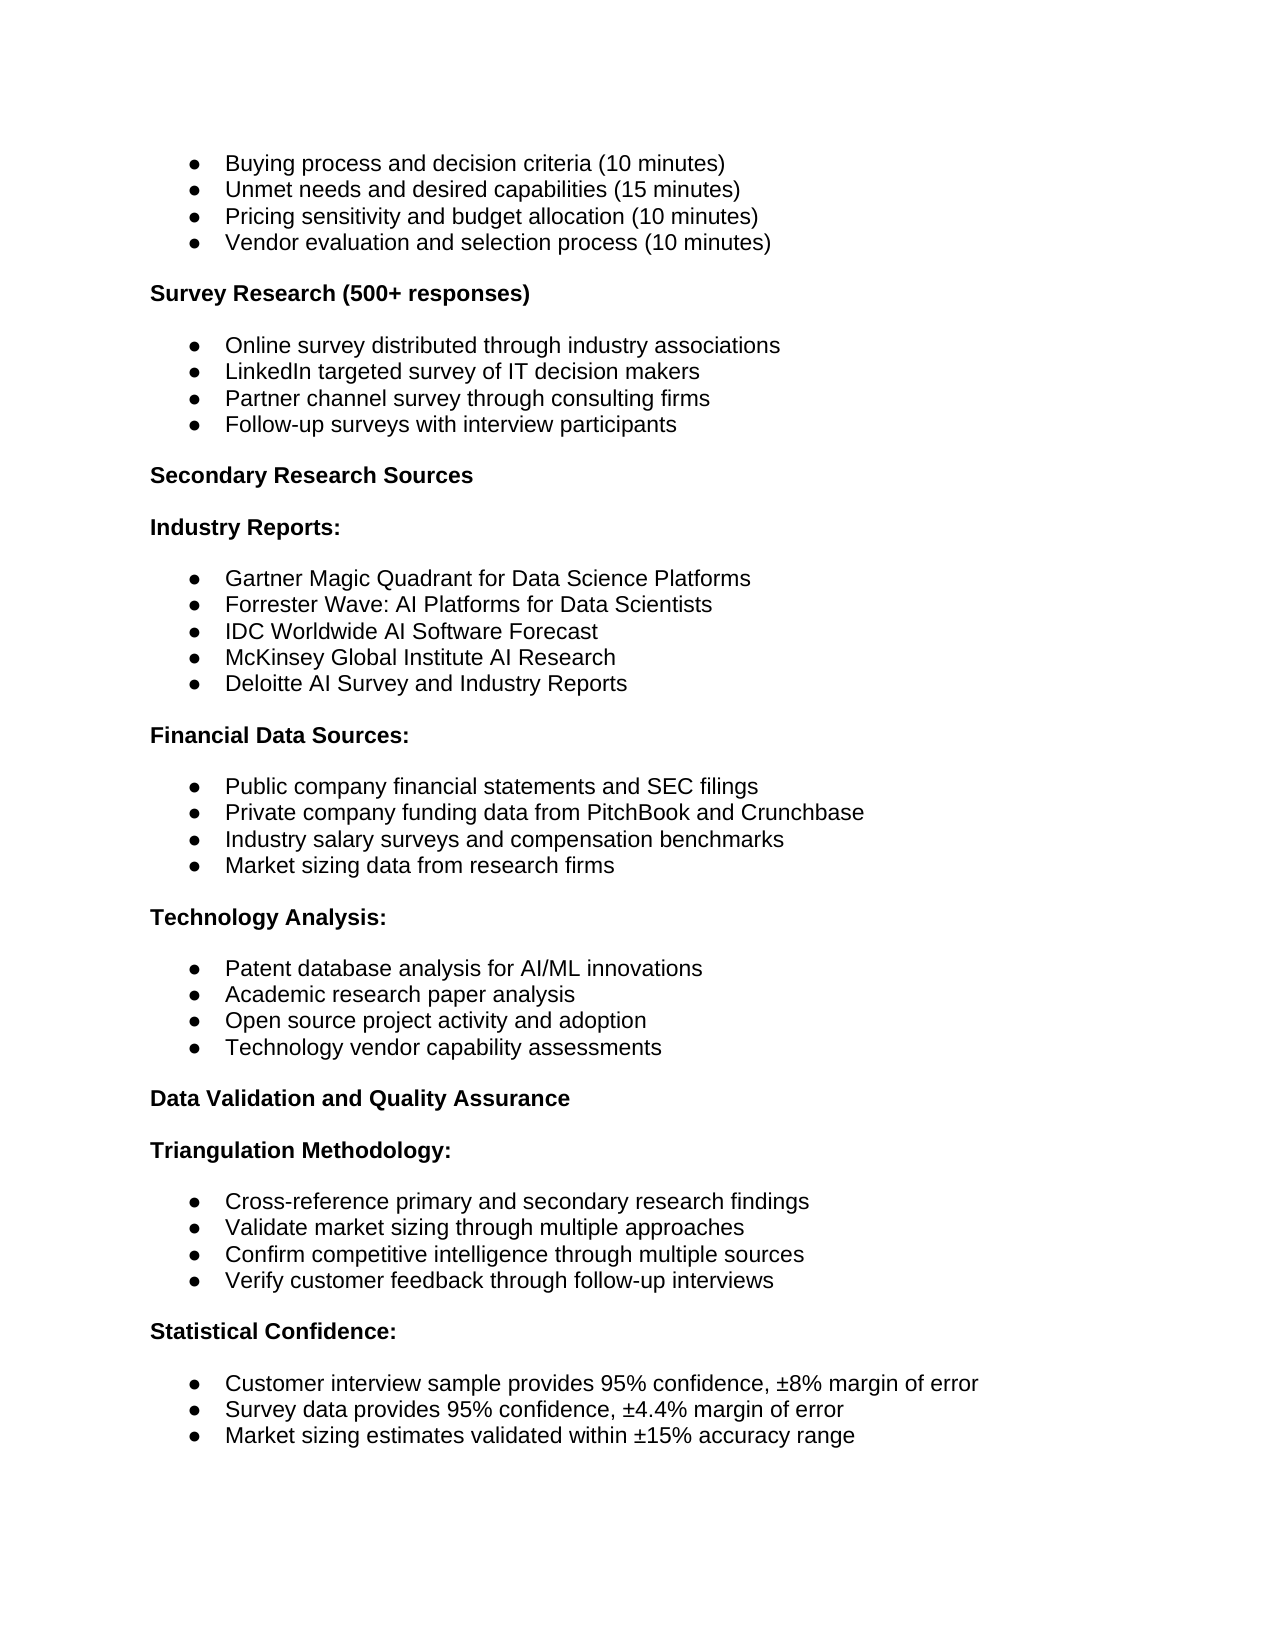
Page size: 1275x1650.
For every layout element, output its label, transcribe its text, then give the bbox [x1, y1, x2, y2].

list Gartner Magic Quadrant for Data Science Platforms [187, 565, 1125, 591]
text Survey Research (500+ responses) [150, 280, 1125, 307]
text Industry Reports: [150, 513, 1125, 540]
list Verify customer feedback through follow-up interviews [187, 1267, 1125, 1293]
list Customer interview sample provides 95% confidence, ±8% margin of error [187, 1370, 1125, 1396]
list Validate market sizing through multiple approaches [187, 1214, 1125, 1241]
list Industry salary surveys and compensation benchmarks [187, 826, 1125, 852]
list Patent database analysis for AI/ML innovations [187, 955, 1125, 981]
subtitle Secondary Research Sources [150, 462, 1125, 488]
list Cross-reference primary and secondary research findings [187, 1188, 1125, 1214]
list Academic research paper analysis [187, 981, 1125, 1007]
list Buying process and decision criteria (10 minutes) [187, 150, 1125, 176]
list Partner channel survey through consulting firms [187, 384, 1125, 411]
list Pricing sensitivity and budget allocation (10 minutes) [187, 203, 1125, 229]
list Private company funding data from PitchBook and Crunchbase [187, 799, 1125, 826]
list Confirm competitive intelligence through multiple sources [187, 1241, 1125, 1267]
list Market sizing data from research firms [187, 852, 1125, 878]
list Deloitte AI Survey and Industry Reports [187, 670, 1125, 697]
list Public company financial statements and SEC filings [187, 773, 1125, 799]
list Online survey distributed through industry associations [187, 332, 1125, 358]
text Technology Analysis: [150, 903, 1125, 930]
list Technology vendor capability assessments [187, 1034, 1125, 1060]
list LinkedIn targeted survey of IT decision makers [187, 358, 1125, 384]
list IDC Worldwide AI Software Forecast [187, 618, 1125, 644]
text Statistical Confidence: [150, 1318, 1125, 1345]
list Survey data provides 95% confidence, ±4.4% margin of error [187, 1396, 1125, 1422]
list Follow-up surveys with interview participants [187, 411, 1125, 437]
text Financial Data Sources: [150, 722, 1125, 748]
list Forrester Wave: AI Platforms for Data Scientists [187, 591, 1125, 618]
text Triangulation Methodology: [150, 1137, 1125, 1163]
list Open source project activity and adoption [187, 1007, 1125, 1034]
list Market sizing estimates validated within ±15% accuracy range [187, 1422, 1125, 1449]
list Unmet needs and desired capabilities (15 minutes) [187, 176, 1125, 203]
subtitle Data Validation and Quality Assurance [150, 1085, 1125, 1112]
list McKinsey Global Institute AI Research [187, 644, 1125, 670]
list Vendor evaluation and selection process (10 minutes) [187, 229, 1125, 255]
